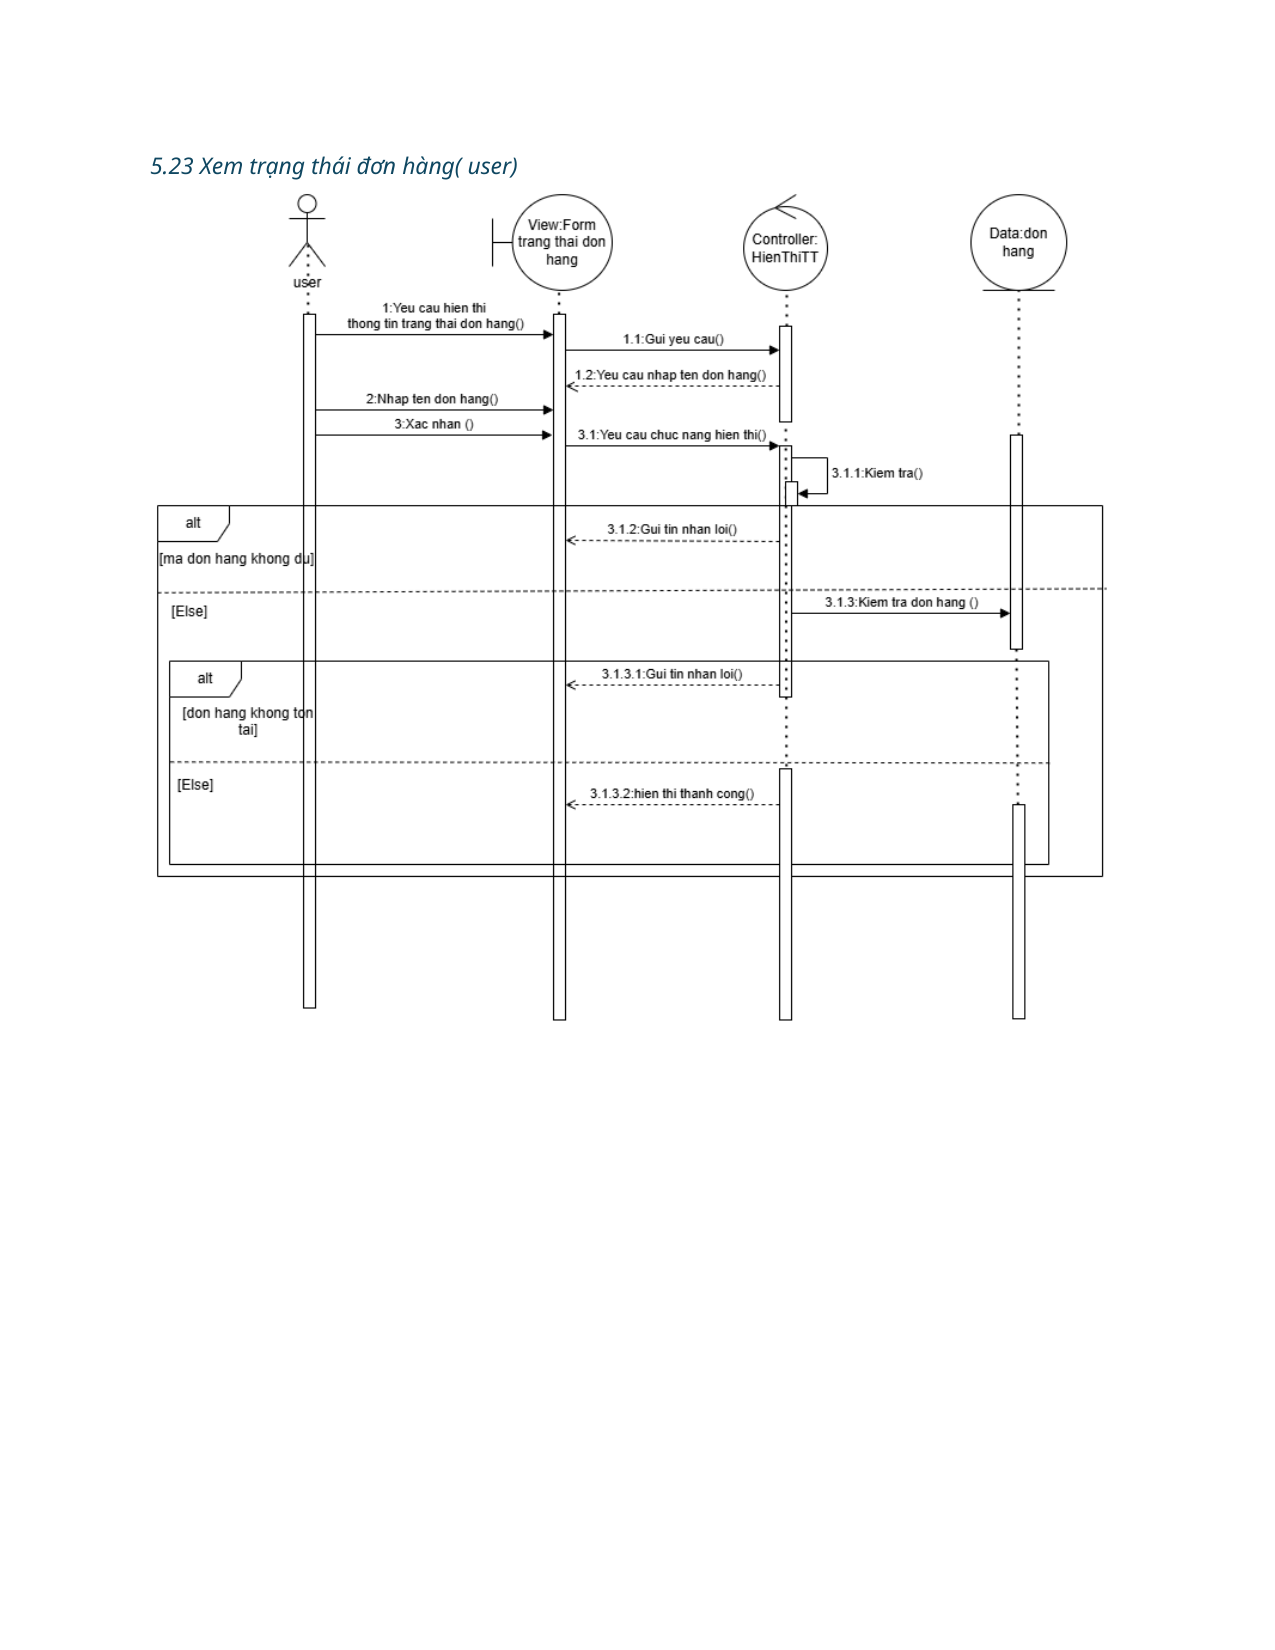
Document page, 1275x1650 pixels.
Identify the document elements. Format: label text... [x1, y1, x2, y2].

picture [150, 187, 1125, 1041]
subtitle 5.23 Xem trạng thái đơn hàng( user) [150, 150, 1125, 181]
